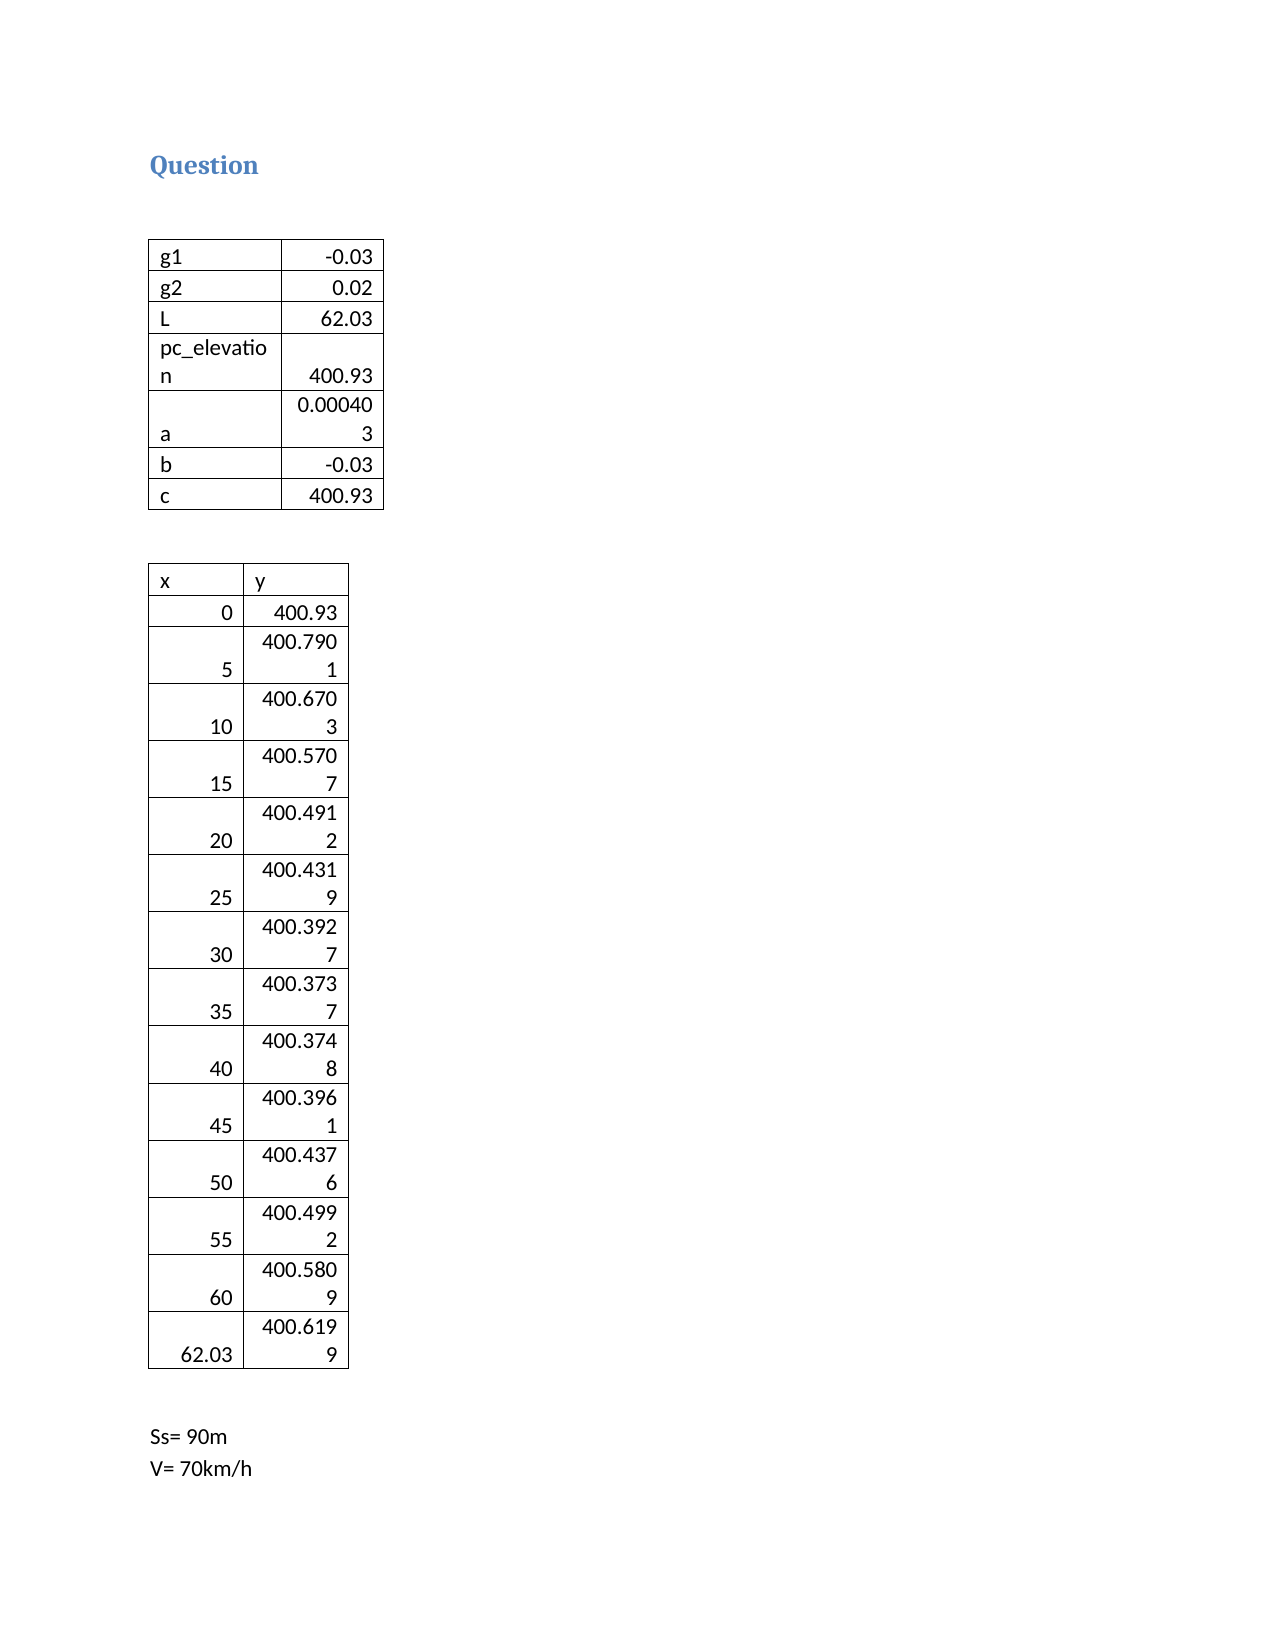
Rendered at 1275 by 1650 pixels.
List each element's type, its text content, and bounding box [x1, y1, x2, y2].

table_cell 30 [149, 912, 243, 968]
table_cell 60 [149, 1255, 243, 1311]
table_cell 10 [149, 684, 243, 740]
subtitle Question [150, 150, 1125, 181]
table_header y [244, 564, 348, 594]
table_cell 400.6703 [244, 684, 348, 740]
table_cell c [149, 479, 281, 509]
table_cell 25 [149, 855, 243, 911]
table_cell 15 [149, 741, 243, 797]
table_cell L [149, 302, 281, 332]
table_cell g2 [149, 271, 281, 301]
table_cell 20 [149, 798, 243, 854]
table_header x [149, 564, 243, 594]
table_cell a [149, 391, 281, 447]
table_cell 0.000403 [282, 391, 383, 447]
table_cell 45 [149, 1084, 243, 1139]
table_cell 62.03 [149, 1312, 243, 1368]
table_header -0.03 [282, 240, 383, 270]
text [150, 1422, 1125, 1482]
table_cell 400.6199 [244, 1312, 348, 1368]
table_cell 55 [149, 1198, 243, 1254]
table_cell 400.5707 [244, 741, 348, 797]
table_header g1 [149, 240, 281, 270]
table_cell 50 [149, 1141, 243, 1197]
table_cell pc_elevation [149, 334, 281, 389]
table_cell 400.4912 [244, 798, 348, 854]
table_cell -0.03 [282, 448, 383, 478]
table_cell 5 [149, 627, 243, 683]
table_cell 400.93 [244, 596, 348, 626]
table_cell 400.3737 [244, 969, 348, 1025]
table_cell 400.3961 [244, 1084, 348, 1139]
table_cell 400.4992 [244, 1198, 348, 1254]
table_cell 0 [149, 596, 243, 626]
table_cell 400.4319 [244, 855, 348, 911]
table_cell 62.03 [282, 302, 383, 332]
table_cell 35 [149, 969, 243, 1025]
table_cell 400.7901 [244, 627, 348, 683]
table_cell 400.4376 [244, 1141, 348, 1197]
table_cell 40 [149, 1026, 243, 1082]
table_cell 400.3927 [244, 912, 348, 968]
table_cell 400.3748 [244, 1026, 348, 1082]
table_cell 400.93 [282, 334, 383, 389]
table_cell 400.93 [282, 479, 383, 509]
table_cell b [149, 448, 281, 478]
table_cell 0.02 [282, 271, 383, 301]
table_cell 400.5809 [244, 1255, 348, 1311]
